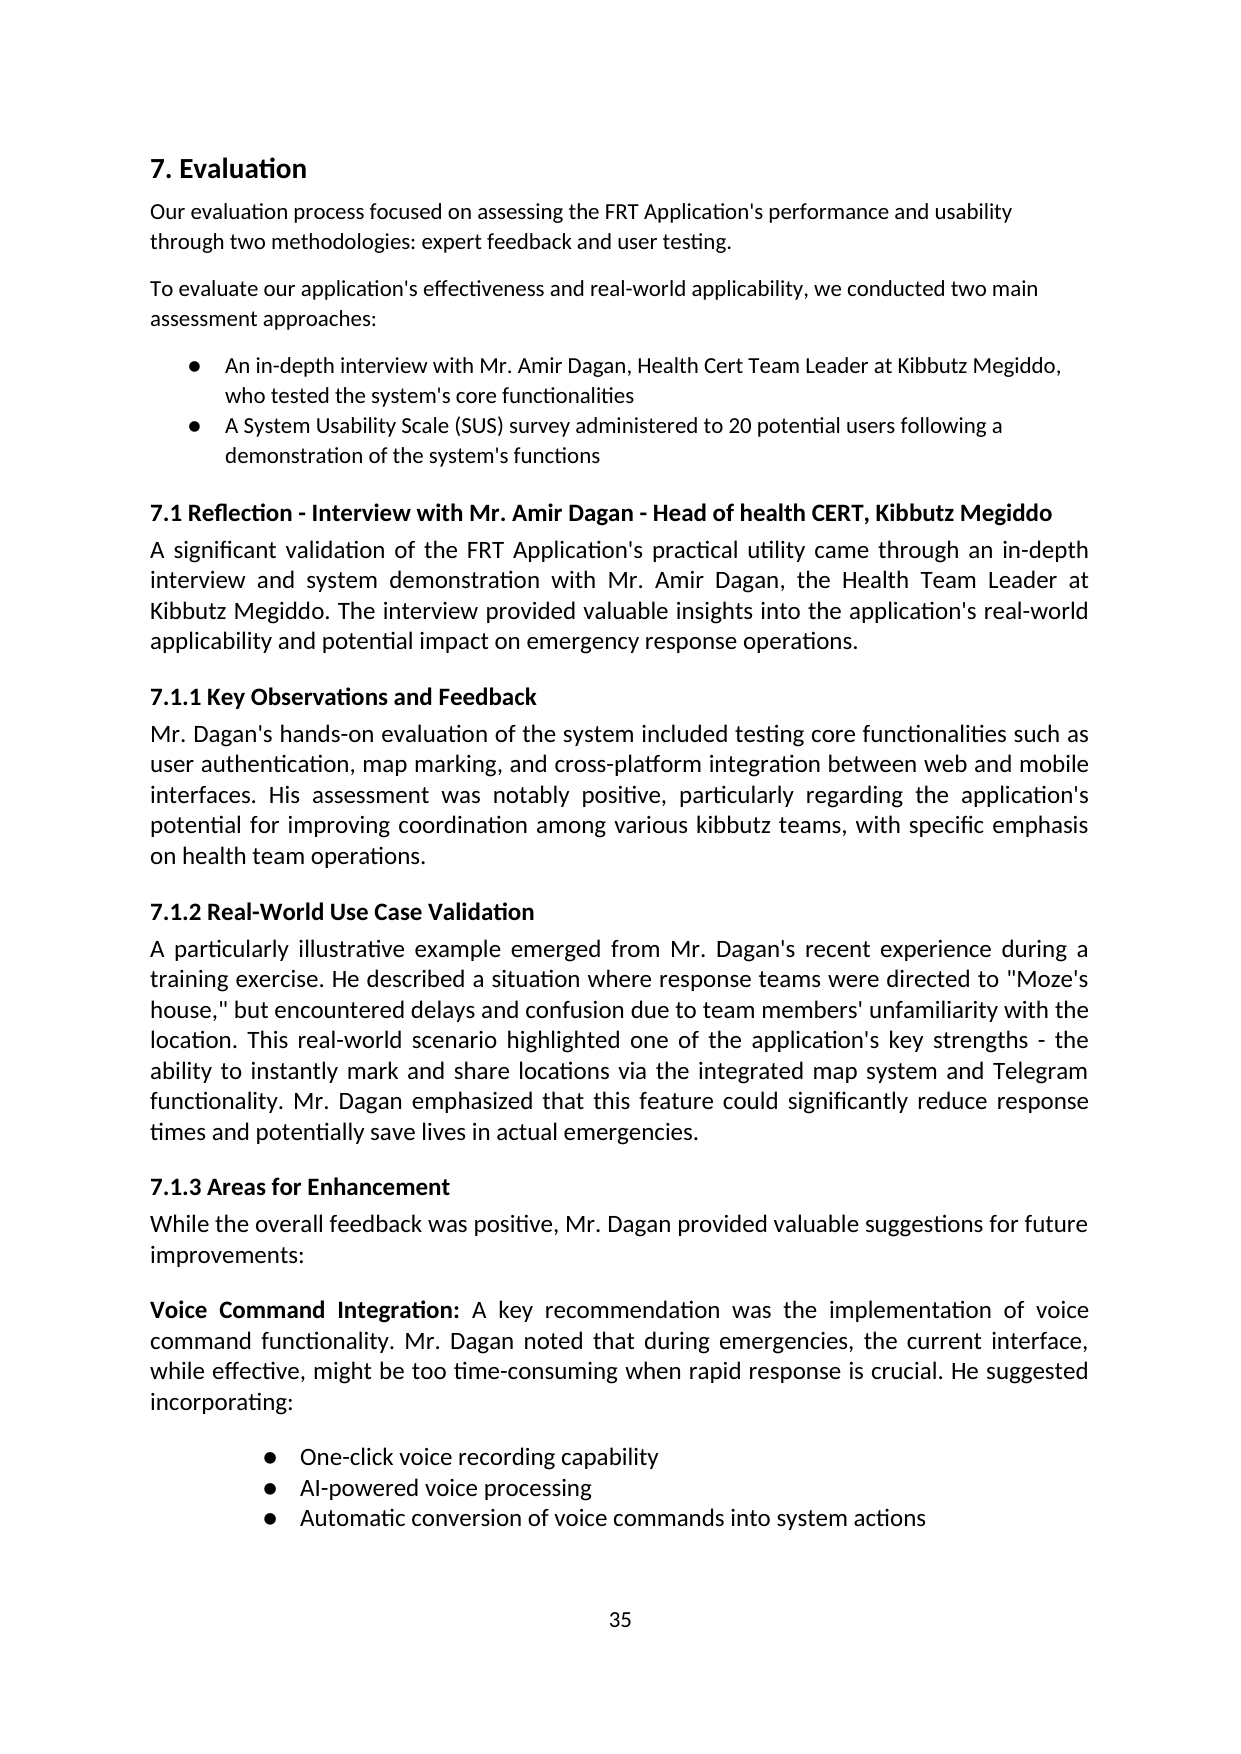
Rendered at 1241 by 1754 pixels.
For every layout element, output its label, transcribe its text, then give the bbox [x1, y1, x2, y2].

list AI-powered voice processing [262, 1472, 1090, 1503]
subtitle 7.1.1 Key Observations and Feedback [150, 681, 1090, 711]
subtitle 7.1.2 Real-World Use Case Validation [150, 896, 1090, 926]
list Automatic conversion of voice commands into system actions [262, 1503, 1090, 1533]
subtitle 7.1 Reflection - Interview with Mr. Amir Dagan - Head of health CERT, Kibbutz Megiddo [150, 497, 1090, 527]
text Our evaluation process focused on assessing the FRT Application's performance and usability through two methodologies: expert feedback and user testing. [150, 197, 1090, 255]
text Mr. Dagan's hands-on evaluation of the system included testing core functionalities such as user authentication, map marking, and cross-platform integration between web and mobile interfaces. His assessment was notably positive, particularly regarding the application's potential for improving coordination among various kibbutz teams, with specific emphasis on health team operations. [150, 718, 1090, 871]
list One-click voice recording capability [262, 1442, 1090, 1472]
list An in-depth interview with Mr. Amir Dagan, Health Cert Team Leader at Kibbutz Megiddo, who tested the system's core functionalities [187, 351, 1090, 409]
text A particularly illustrative example emerged from Mr. Dagan's recent experience during a training exercise. He described a situation where response teams were directed to "Moze's house," but encountered delays and confusion due to team members' unfamiliarity with the location. This real-world scenario highlighted one of the application's key strengths - the ability to instantly mark and share locations via the integrated map system and Telegram functionality. Mr. Dagan emphasized that this feature could significantly reduce response times and potentially save lives in actual emergencies. [150, 933, 1090, 1146]
list A System Usability Scale (SUS) survey administered to 20 potential users following a demonstration of the system's functions [187, 411, 1090, 469]
subtitle 7.1.3 Areas for Enhancement [150, 1171, 1090, 1202]
text Voice Command Integration: A key recommendation was the implementation of voice command functionality. Mr. Dagan noted that during emergencies, the current interface, while effective, might be too time-consuming when rapid response is crucial. He suggested incorporating: [150, 1294, 1090, 1417]
text While the overall feedback was positive, Mr. Dagan provided valuable suggestions for future improvements: [150, 1208, 1090, 1269]
subtitle 7. Evaluation [150, 150, 1090, 186]
text To evaluate our application's effectiveness and real-world applicability, we conducted two main assessment approaches: [150, 274, 1090, 332]
text A significant validation of the FRT Application's practical utility came through an in-depth interview and system demonstration with Mr. Amir Dagan, the Health Team Leader at Kibbutz Megiddo. The interview provided valuable insights into the application's real-world applicability and potential impact on emergency response operations. [150, 534, 1090, 656]
